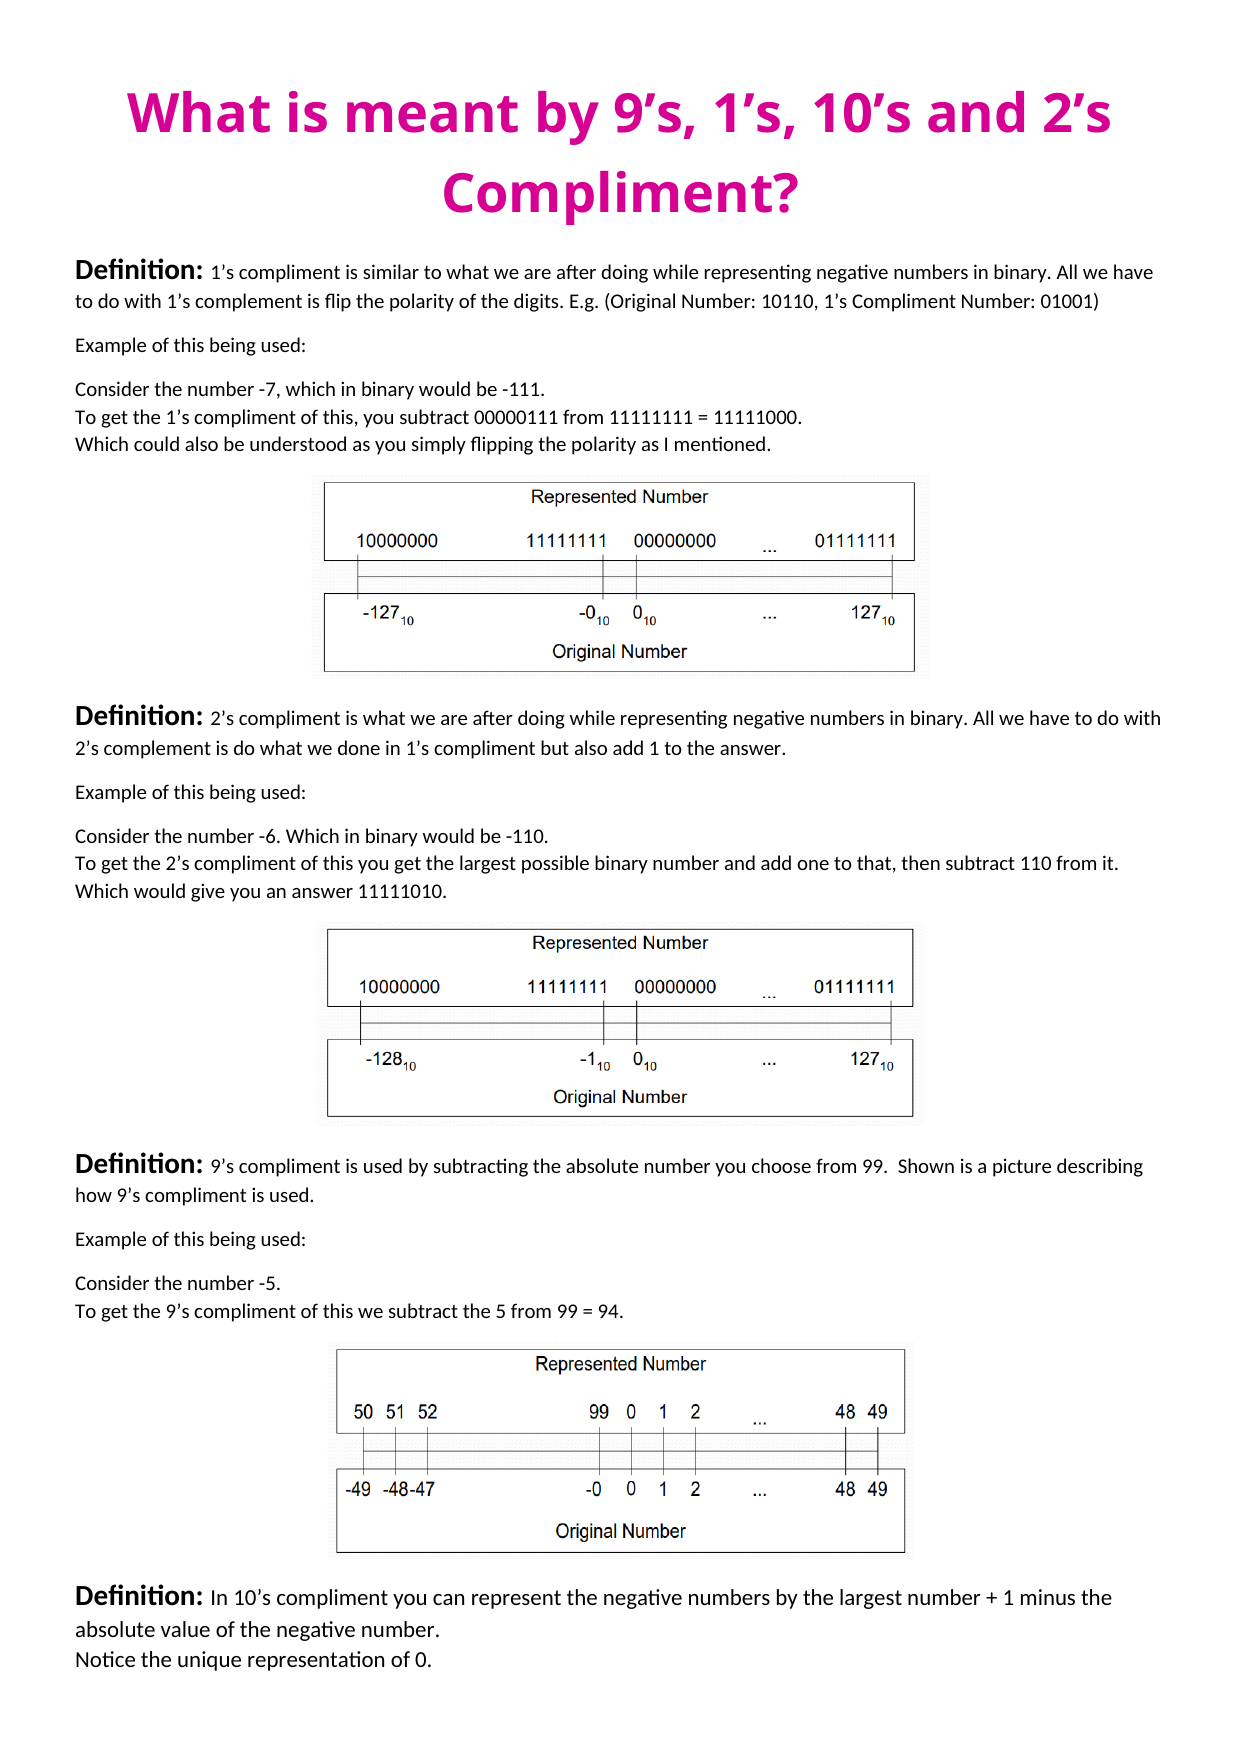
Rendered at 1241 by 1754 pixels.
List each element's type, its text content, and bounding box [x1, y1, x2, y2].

text Definition: In 10’s compliment you can represent the negative numbers by the largest number + 1 minus the absolute value of the negative number. Notice the unique representation of 0. [75, 1577, 1165, 1673]
text Consider the number -6. Which in binary would be -110. To get the 2’s compliment of this you get the largest possible binary number and add one to that, then subtract 110 from it. Which would give you an answer 11111010. [75, 823, 1165, 903]
picture [326, 1342, 914, 1559]
text Definition: 2’s compliment is what we are after doing while representing negative numbers in binary. All we have to do with 2’s complement is do what we done in 1’s compliment but also add 1 to the answer. [75, 697, 1165, 760]
text Definition: 1’s compliment is similar to what we are after doing while representing negative numbers in binary. All we have to do with 1’s complement is flip the polarity of the digits. E.g. (Original Number: 10110, 1’s Compliment Number: 01001) [75, 251, 1165, 314]
text Example of this being used: [75, 332, 1165, 358]
text Example of this being used: [75, 779, 1165, 804]
picture [311, 475, 929, 679]
text What is meant by 9’s, 1’s, 10’s and 2’s Compliment? [75, 75, 1165, 228]
text Definition: 9’s compliment is used by subtracting the absolute number you choose from 99. Shown is a picture describing how 9’s compliment is used. [75, 1145, 1165, 1208]
text Consider the number -5. To get the 9’s compliment of this we subtract the 5 from 99 = 94. [75, 1271, 1165, 1323]
picture [315, 922, 925, 1126]
text Example of this being used: [75, 1227, 1165, 1252]
text Consider the number -7, which in binary would be -111. To get the 1’s compliment of this, you subtract 00000111 from 11111111 = 11111000. Which could also be understood as you simply flipping the polarity as I mentioned. [75, 377, 1165, 457]
